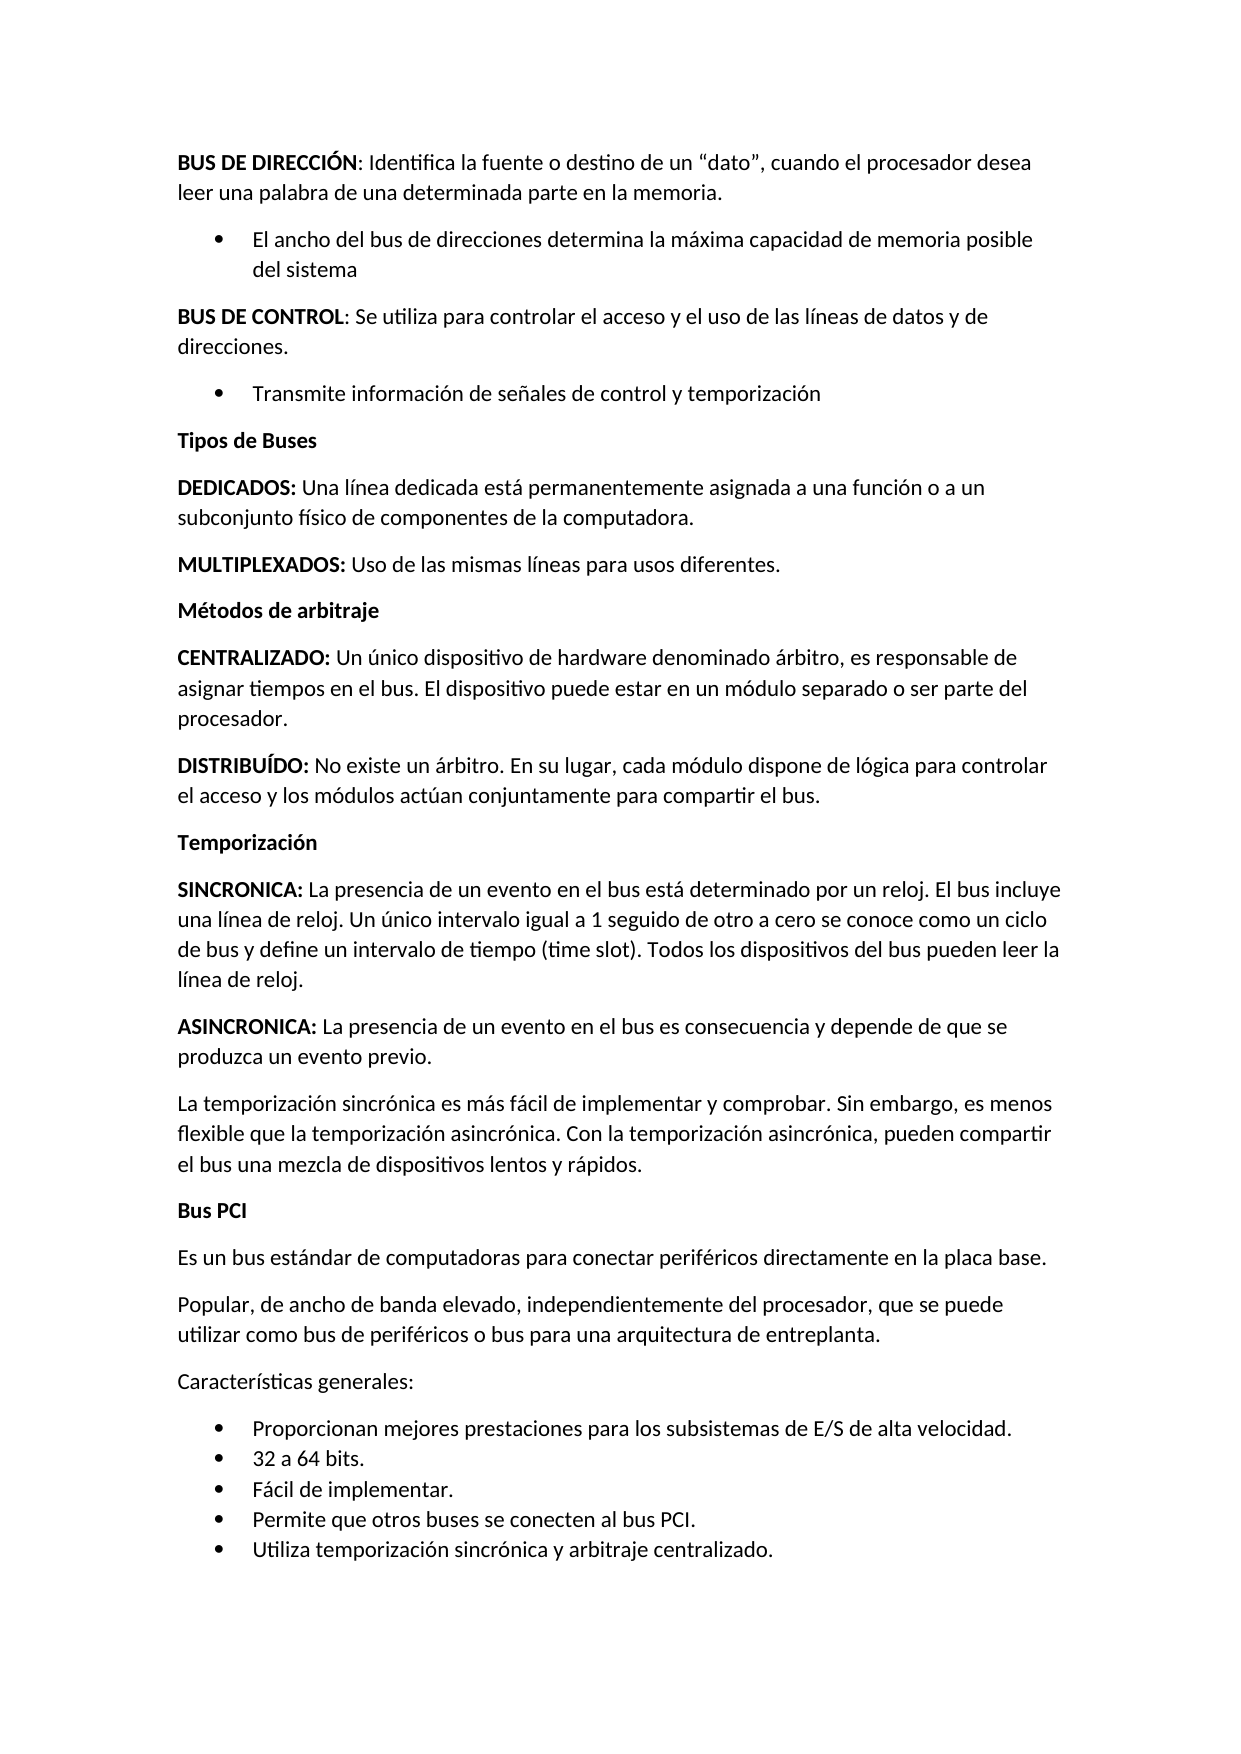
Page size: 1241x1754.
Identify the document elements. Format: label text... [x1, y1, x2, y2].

text BUS DE DIRECCIÓN: Identifica la fuente o destino de un “dato”, cuando el procesador desea leer una palabra de una determinada parte en la memoria. [177, 148, 1063, 206]
list 32 a 64 bits. [215, 1444, 1063, 1472]
text CENTRALIZADO: Un único dispositivo de hardware denominado árbitro, es responsable de asignar tiempos en el bus. El dispositivo puede estar en un módulo separado o ser parte del procesador. [177, 643, 1063, 732]
text DEDICADOS: Una línea dedicada está permanentemente asignada a una función o a un subconjunto físico de componentes de la computadora. [177, 473, 1063, 531]
list Permite que otros buses se conecten al bus PCI. [215, 1505, 1063, 1533]
list Utiliza temporización sincrónica y arbitraje centralizado. [215, 1535, 1063, 1563]
text La temporización sincrónica es más fácil de implementar y comprobar. Sin embargo, es menos flexible que la temporización asincrónica. Con la temporización asincrónica, pueden compartir el bus una mezcla de dispositivos lentos y rápidos. [177, 1089, 1063, 1178]
list El ancho del bus de direcciones determina la máxima capacidad de memoria posible del sistema [215, 225, 1063, 283]
list Proporcionan mejores prestaciones para los subsistemas de E/S de alta velocidad. [215, 1414, 1063, 1442]
text MULTIPLEXADOS: Uso de las mismas líneas para usos diferentes. [177, 550, 1063, 578]
text Bus PCI [177, 1197, 1063, 1224]
text BUS DE CONTROL: Se utiliza para controlar el acceso y el uso de las líneas de datos y de direcciones. [177, 302, 1063, 360]
text Temporización [177, 828, 1063, 856]
list Fácil de implementar. [215, 1475, 1063, 1503]
text SINCRONICA: La presencia de un evento en el bus está determinado por un reloj. El bus incluye una línea de reloj. Un único intervalo igual a 1 seguido de otro a cero se conoce como un ciclo de bus y define un intervalo de tiempo (time slot). Todos los dispositivos del bus pueden leer la línea de reloj. [177, 875, 1063, 993]
text DISTRIBUÍDO: No existe un árbitro. En su lugar, cada módulo dispone de lógica para controlar el acceso y los módulos actúan conjuntamente para compartir el bus. [177, 751, 1063, 809]
text ASINCRONICA: La presencia de un evento en el bus es consecuencia y depende de que se produzca un evento previo. [177, 1012, 1063, 1070]
text Características generales: [177, 1367, 1063, 1395]
text Tipos de Buses [177, 426, 1063, 454]
text Popular, de ancho de banda elevado, independientemente del procesador, que se puede utilizar como bus de periféricos o bus para una arquitectura de entreplanta. [177, 1290, 1063, 1348]
text Es un bus estándar de computadoras para conectar periféricos directamente en la placa base. [177, 1243, 1063, 1271]
list Transmite información de señales de control y temporización [215, 379, 1063, 407]
text Métodos de arbitraje [177, 597, 1063, 624]
